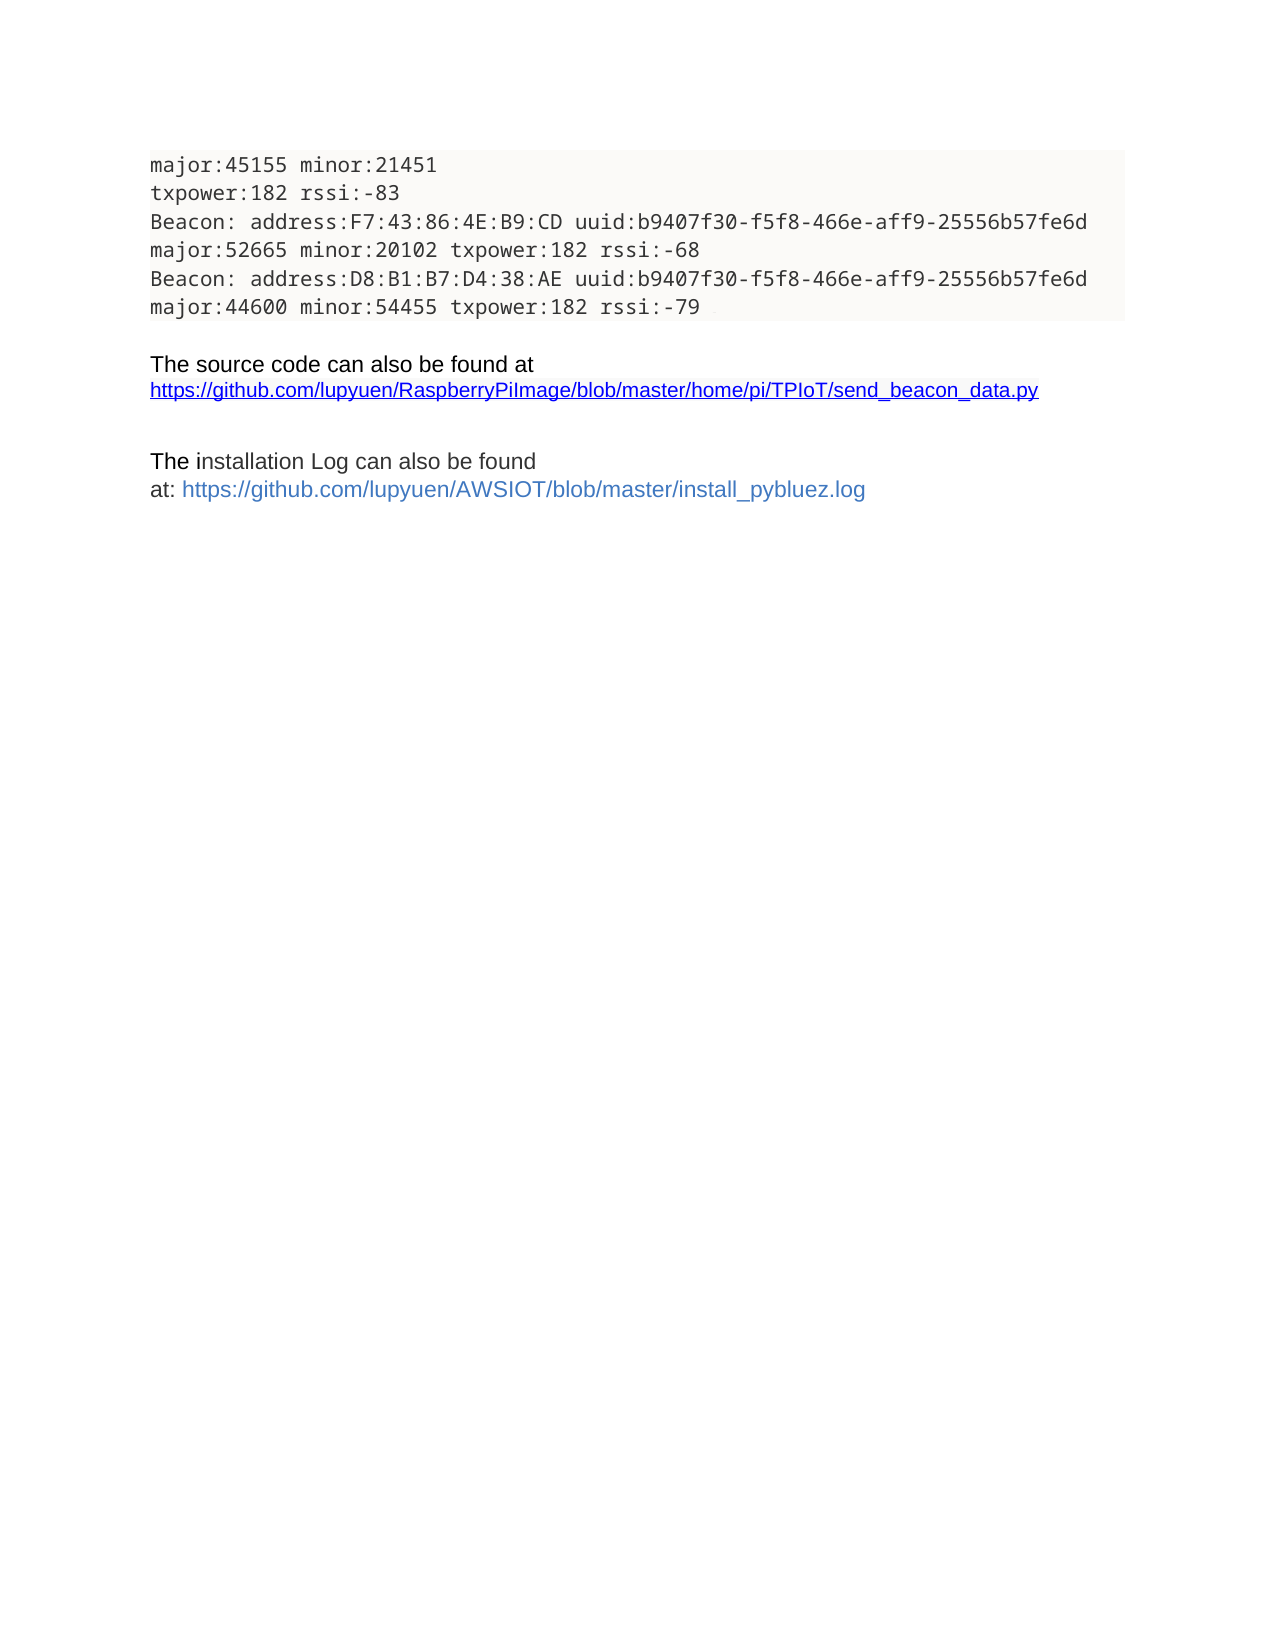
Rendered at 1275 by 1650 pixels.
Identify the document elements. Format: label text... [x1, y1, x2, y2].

text https://github.com/lupyuen/RaspberryPiImage/blob/master/home/pi/TPIoT/send_beacon_data.py [150, 377, 1125, 401]
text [150, 150, 1125, 321]
text The installation Log can also be found at: https://github.com/lupyuen/AWSIOT/blob/master/install_pybluez.log [150, 448, 1125, 503]
text The source code can also be found at [150, 351, 1125, 377]
